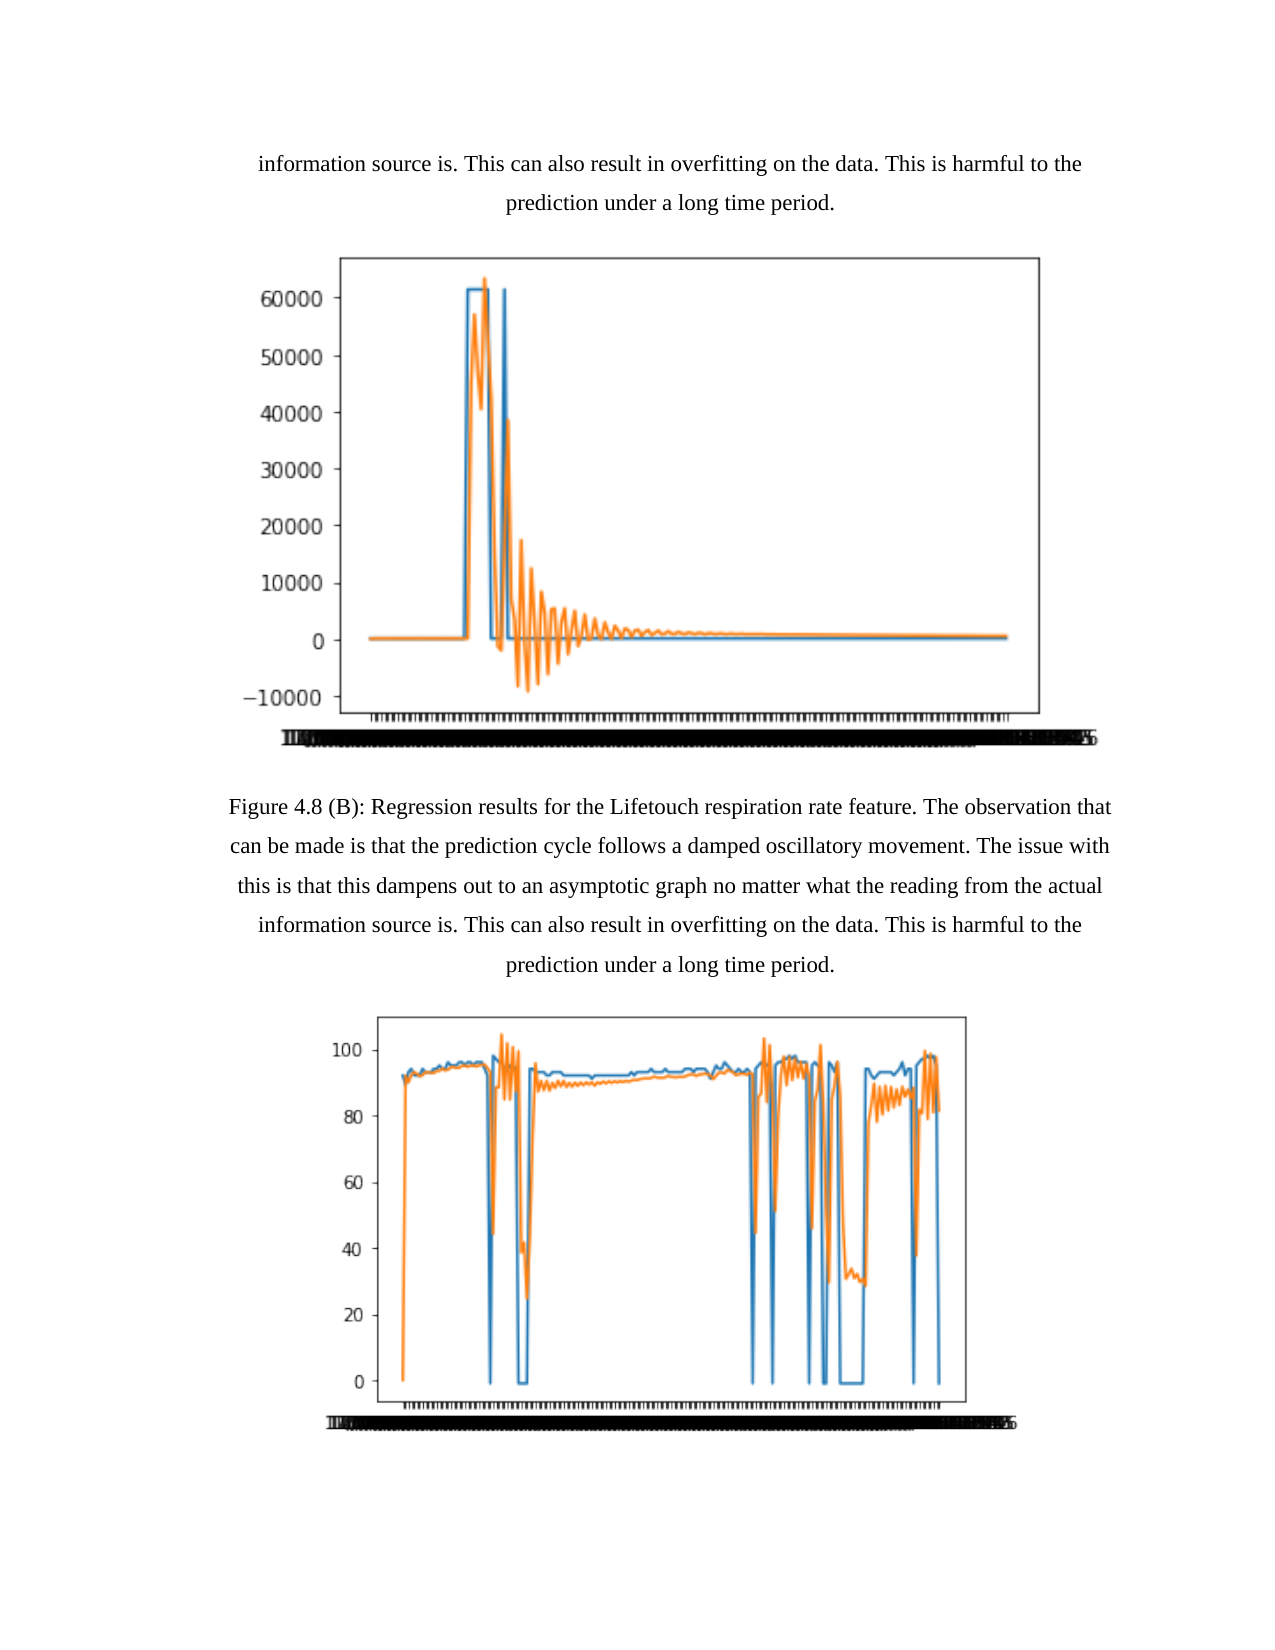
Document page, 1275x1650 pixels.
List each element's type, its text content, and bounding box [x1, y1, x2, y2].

picture [227, 245, 1113, 763]
picture [312, 1006, 1029, 1444]
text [225, 150, 1116, 216]
text Figure 4.8 (B): Regression results for the Lifetouch respiration rate feature. The observation that can be made is that the prediction cycle follows a damped oscillatory movement. The issue with this is that this dampens out to an asymptotic graph no matter what the reading from the actual information source is. This can also result in overfitting on the data. This is harmful to the prediction under a long time period. [225, 793, 1116, 977]
